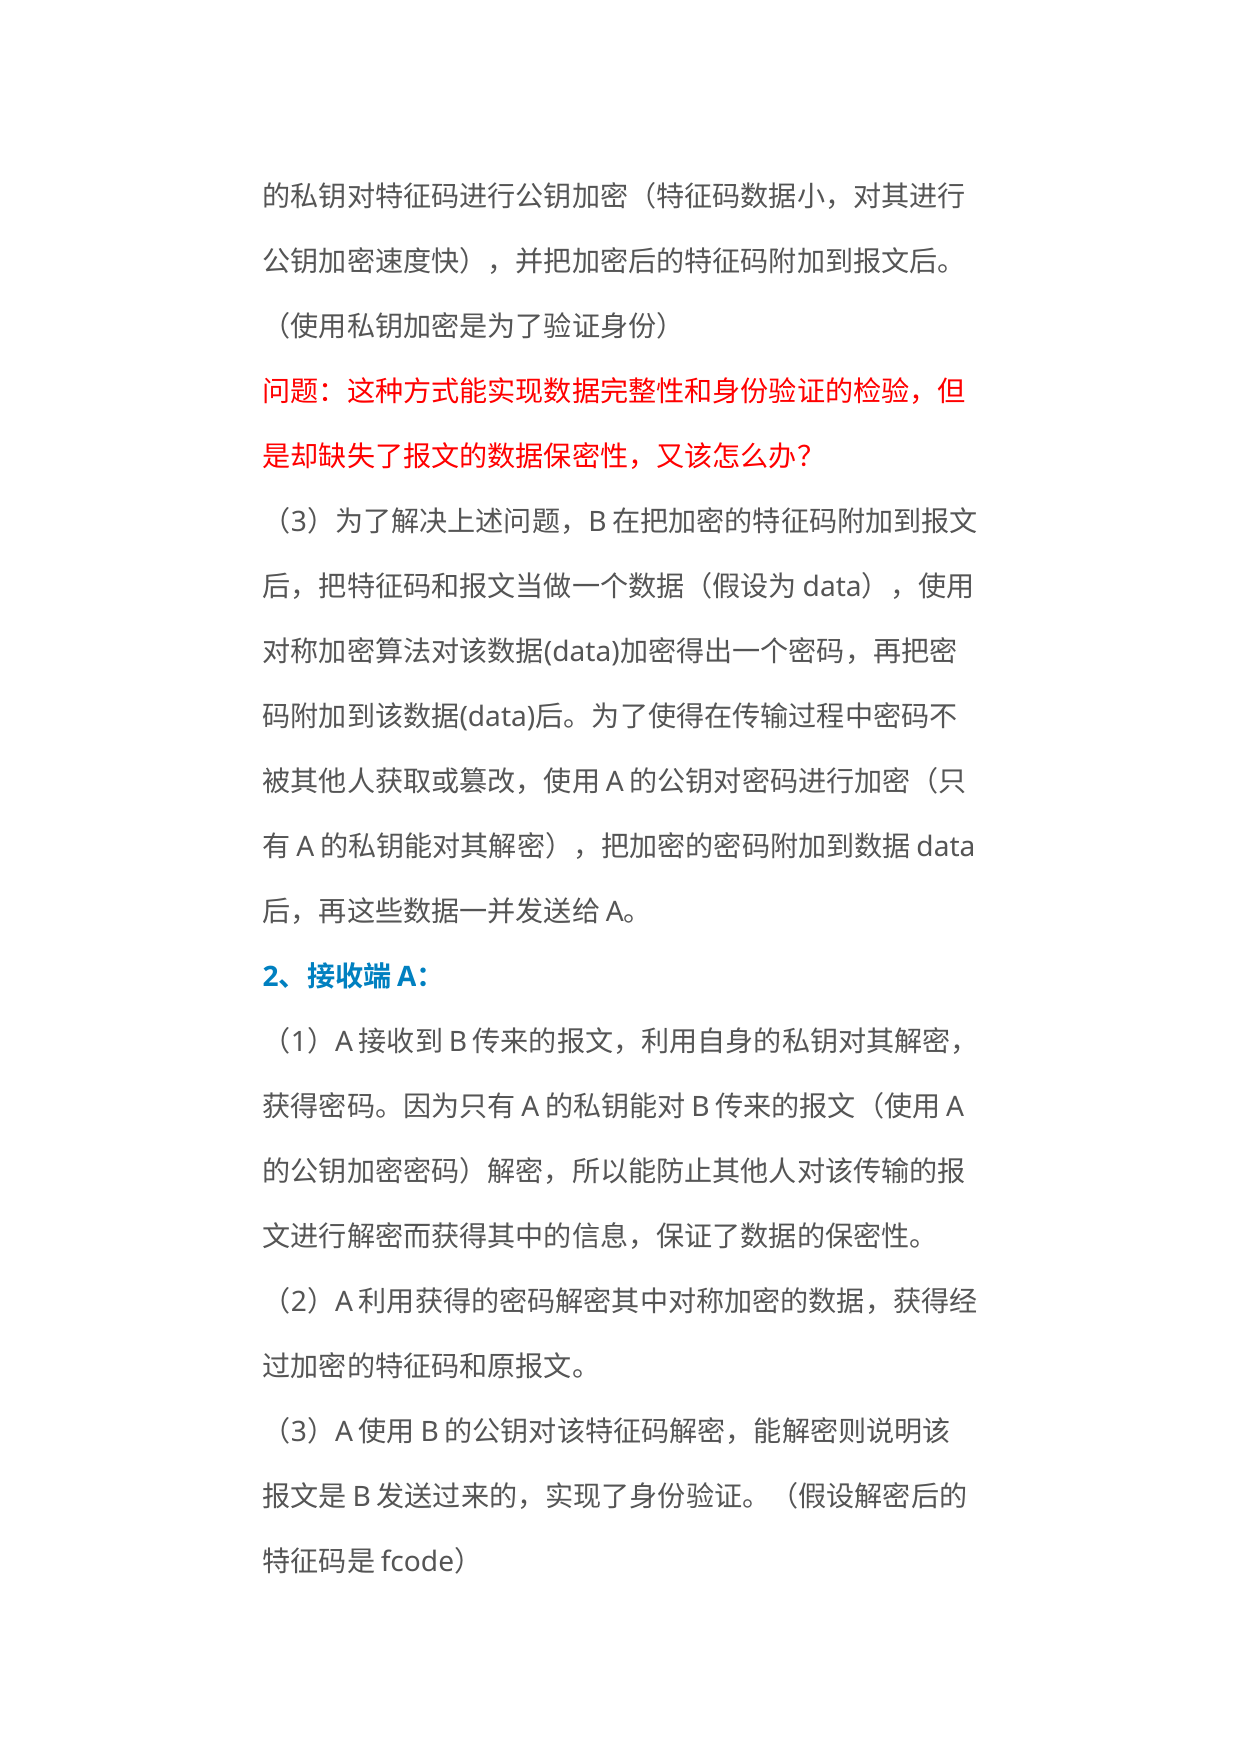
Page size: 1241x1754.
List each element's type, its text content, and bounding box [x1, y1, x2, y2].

text 2、接收端A： [262, 942, 978, 1007]
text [262, 162, 978, 357]
text （1）A接收到B传来的报文，利用自身的私钥对其解密，获得密码。因为只有A的私钥能对B传来的报文（使用A的公钥加密密码）解密，所以能防止其他人对该传输的报文进行解密而获得其中的信息，保证了数据的保密性。 [262, 1007, 978, 1267]
text 问题：这种方式能实现数据完整性和身份验证的检验，但是却缺失了报文的数据保密性，又该怎么办？ [262, 357, 978, 487]
text （3）为了解决上述问题，B在把加密的特征码附加到报文后，把特征码和报文当做一个数据（假设为data），使用对称加密算法对该数据(data)加密得出一个密码，再把密码附加到该数据(data)后。为了使得在传输过程中密码不被其他人获取或篡改，使用A的公钥对密码进行加密（只有A的私钥能对其解密），把加密的密码附加到数据data后，再这些数据一并发送给A。 [262, 487, 978, 942]
text （2）A利用获得的密码解密其中对称加密的数据，获得经过加密的特征码和原报文。 [262, 1267, 978, 1397]
text （3）A使用B的公钥对该特征码解密，能解密则说明该报文是B发送过来的，实现了身份验证。（假设解密后的特征码是fcode） [262, 1397, 978, 1592]
